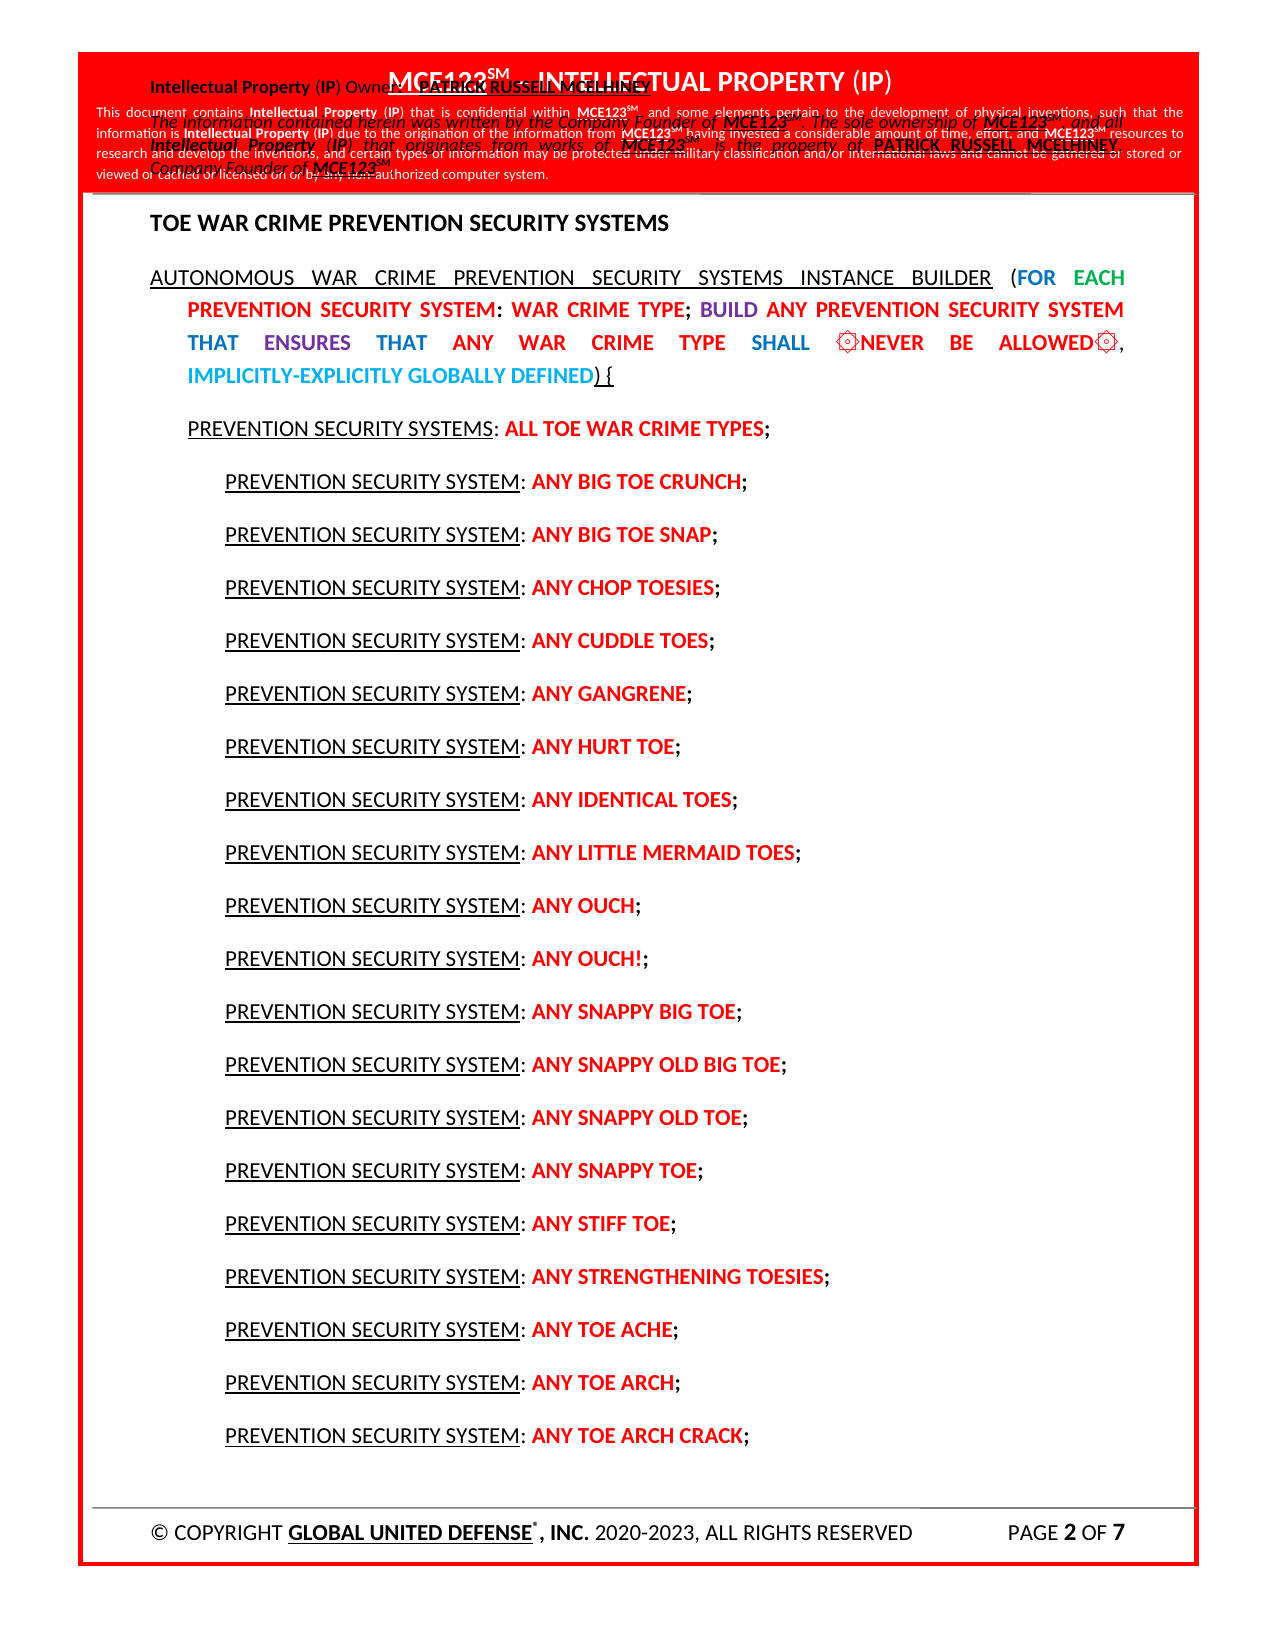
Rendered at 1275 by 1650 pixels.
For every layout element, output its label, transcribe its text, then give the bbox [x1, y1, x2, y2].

text AUTONOMOUS WAR CRIME PREVENTION SECURITY SYSTEMS INSTANCE BUILDER (FOR EACH PREVENTION SECURITY SYSTEM: WAR CRIME TYPE; BUILD ANY PREVENTION SECURITY SYSTEM THAT ENSURES THAT ANY WAR CRIME TYPE SHALL ۞NEVER BE ALLOWED۞, IMPLICITLY-EXPLICITLY GLOBALLY DEFINED) { [150, 263, 1125, 389]
text PREVENTION SECURITY SYSTEM: ANY STIFF TOE; [225, 1209, 1125, 1237]
text PREVENTION SECURITY SYSTEM: ANY BIG TOE SNAP; [225, 520, 1125, 548]
text PREVENTION SECURITY SYSTEM: ANY LITTLE MERMAID TOES; [225, 838, 1125, 866]
text PREVENTION SECURITY SYSTEM: ANY IDENTICAL TOES; [225, 785, 1125, 813]
text PREVENTION SECURITY SYSTEMS: ALL TOE WAR CRIME TYPES; [187, 414, 1125, 442]
text PREVENTION SECURITY SYSTEM: ANY BIG TOE CRUNCH; [225, 467, 1125, 495]
text PREVENTION SECURITY SYSTEM: ANY CHOP TOESIES; [225, 573, 1125, 601]
text PREVENTION SECURITY SYSTEM: ANY TOE ACHE; [225, 1315, 1125, 1343]
text PREVENTION SECURITY SYSTEM: ANY TOE ARCH CRACK; [225, 1421, 1125, 1449]
text PREVENTION SECURITY SYSTEM: ANY SNAPPY TOE; [225, 1156, 1125, 1184]
text PREVENTION SECURITY SYSTEM: ANY TOE ARCH; [225, 1368, 1125, 1396]
text PREVENTION SECURITY SYSTEM: ANY SNAPPY BIG TOE; [225, 997, 1125, 1025]
text TOE WAR CRIME PREVENTION SECURITY SYSTEMS [150, 207, 1125, 238]
text PREVENTION SECURITY SYSTEM: ANY SNAPPY OLD TOE; [225, 1103, 1125, 1131]
text PREVENTION SECURITY SYSTEM: ANY CUDDLE TOES; [225, 626, 1125, 654]
text PREVENTION SECURITY SYSTEM: ANY SNAPPY OLD BIG TOE; [225, 1050, 1125, 1078]
text PREVENTION SECURITY SYSTEM: ANY OUCH; [225, 891, 1125, 919]
text PREVENTION SECURITY SYSTEM: ANY STRENGTHENING TOESIES; [225, 1262, 1125, 1290]
text PREVENTION SECURITY SYSTEM: ANY OUCH!; [225, 944, 1125, 972]
text PREVENTION SECURITY SYSTEM: ANY GANGRENE; [225, 679, 1125, 707]
text PREVENTION SECURITY SYSTEM: ANY HURT TOE; [225, 732, 1125, 760]
